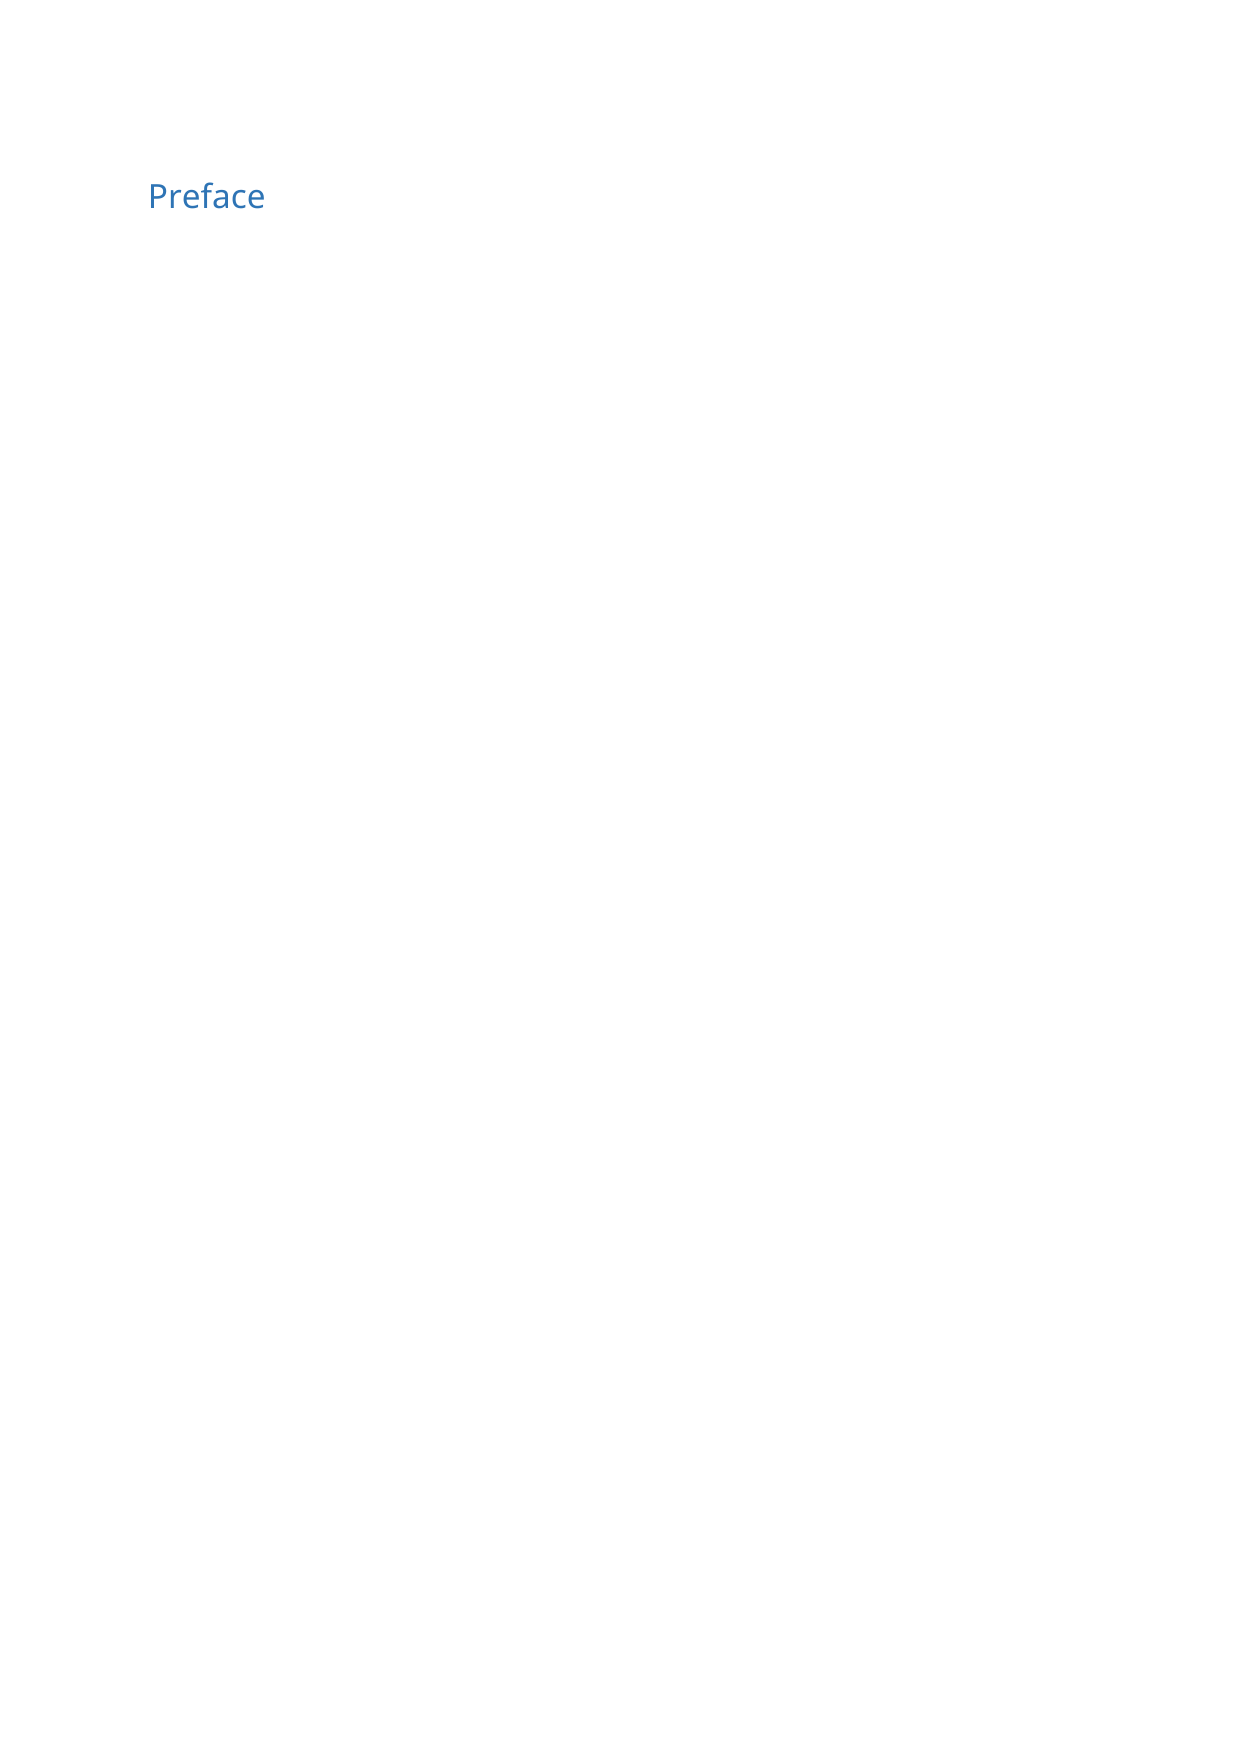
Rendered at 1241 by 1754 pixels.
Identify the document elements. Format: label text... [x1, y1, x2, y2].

subtitle Preface [148, 173, 1093, 218]
